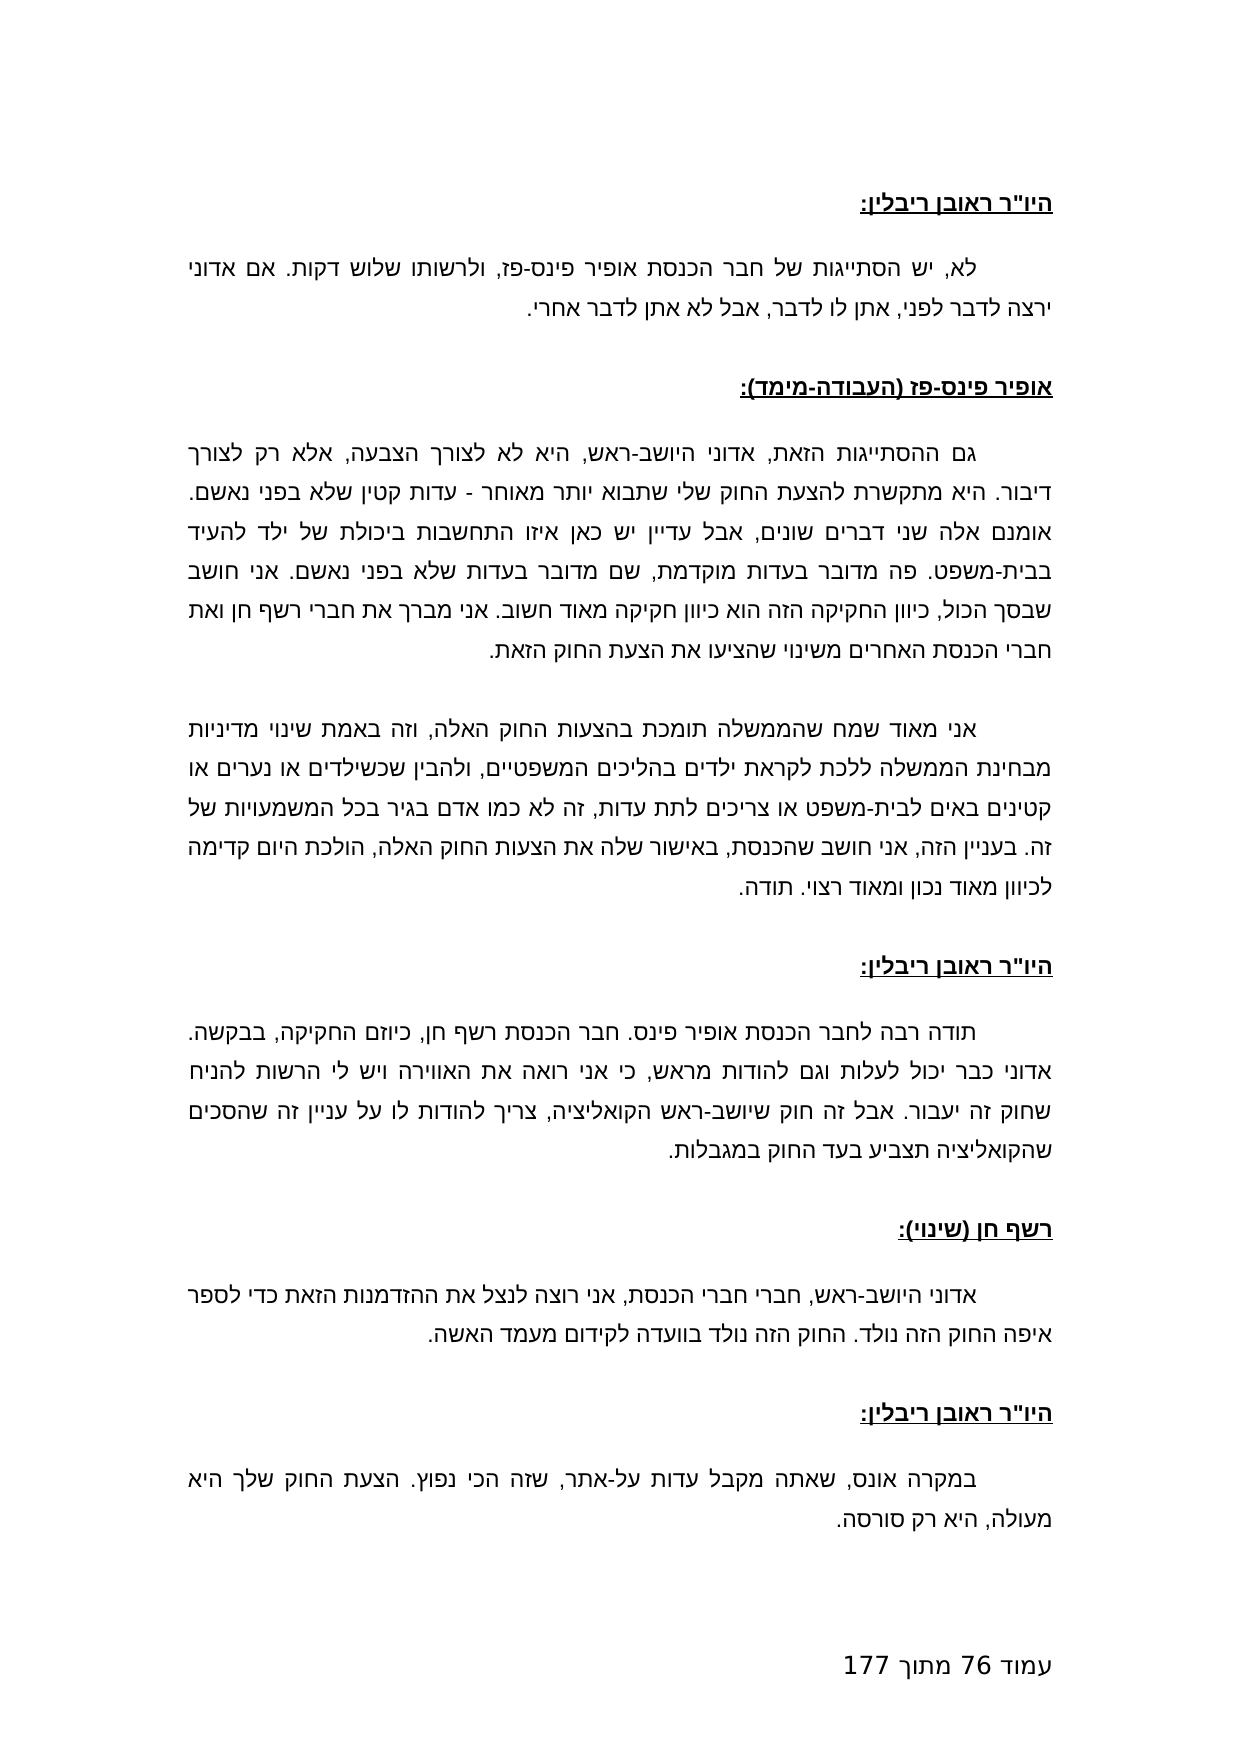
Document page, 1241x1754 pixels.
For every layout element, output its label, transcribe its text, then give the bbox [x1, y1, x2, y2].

text היו"ר ראובן ריבלין: [187, 189, 1053, 216]
text במקרה אונס, שאתה מקבל עדות על-אתר, שזה הכי נפוץ. הצעת החוק שלך היא מעולה, היא רק סורסה. [187, 1466, 1053, 1532]
text אופיר פינס-פז (העבודה-מימד): [187, 374, 1053, 400]
text לא, יש הסתייגות של חבר הכנסת אופיר פינס-פז, ולרשותו שלוש דקות. אם אדוני ירצה לדבר לפני, אתן לו לדבר, אבל לא אתן לדבר אחרי. [187, 255, 1053, 321]
text רשף חן (שינוי): [187, 1216, 1053, 1242]
text אדוני היושב-ראש, חברי חברי הכנסת, אני רוצה לנצל את ההזדמנות הזאת כדי לספר איפה החוק הזה נולד. החוק הזה נולד בוועדה לקידום מעמד האשה. [187, 1282, 1053, 1348]
text היו"ר ראובן ריבלין: [187, 953, 1053, 979]
text גם ההסתייגות הזאת, אדוני היושב-ראש, היא לא לצורך הצבעה, אלא רק לצורך דיבור. היא מתקשרת להצעת החוק שלי שתבוא יותר מאוחר - עדות קטין שלא בפני נאשם. אומנם אלה שני דברים שונים, אבל עדיין יש כאן איזו התחשבות ביכולת של ילד להעיד בבית-משפט. פה מדובר בעדות מוקדמת, שם מדובר בעדות שלא בפני נאשם. אני חושב שבסך הכול, כיוון החקיקה הזה הוא כיוון חקיקה מאוד חשוב. אני מברך את חברי רשף חן ואת חברי הכנסת האחרים משינוי שהציעו את הצעת החוק הזאת. [187, 439, 1053, 663]
text אני מאוד שמח שהממשלה תומכת בהצעות החוק האלה, וזה באמת שינוי מדיניות מבחינת הממשלה ללכת לקראת ילדים בהליכים המשפטיים, ולהבין שכשילדים או נערים או קטינים באים לבית-משפט או צריכים לתת עדות, זה לא כמו אדם בגיר בכל המשמעויות של זה. בעניין הזה, אני חושב שהכנסת, באישור שלה את הצעות החוק האלה, הולכת היום קדימה לכיוון מאוד נכון ומאוד רצוי. תודה. [187, 716, 1053, 900]
text היו"ר ראובן ריבלין: [187, 1400, 1053, 1427]
text תודה רבה לחבר הכנסת אופיר פינס. חבר הכנסת רשף חן, כיוזם החקיקה, בבקשה. אדוני כבר יכול לעלות וגם להודות מראש, כי אני רואה את האווירה ויש לי הרשות להניח שחוק זה יעבור. אבל זה חוק שיושב-ראש הקואליציה, צריך להודות לו על עניין זה שהסכים שהקואליציה תצביע בעד החוק במגבלות. [187, 1019, 1053, 1163]
